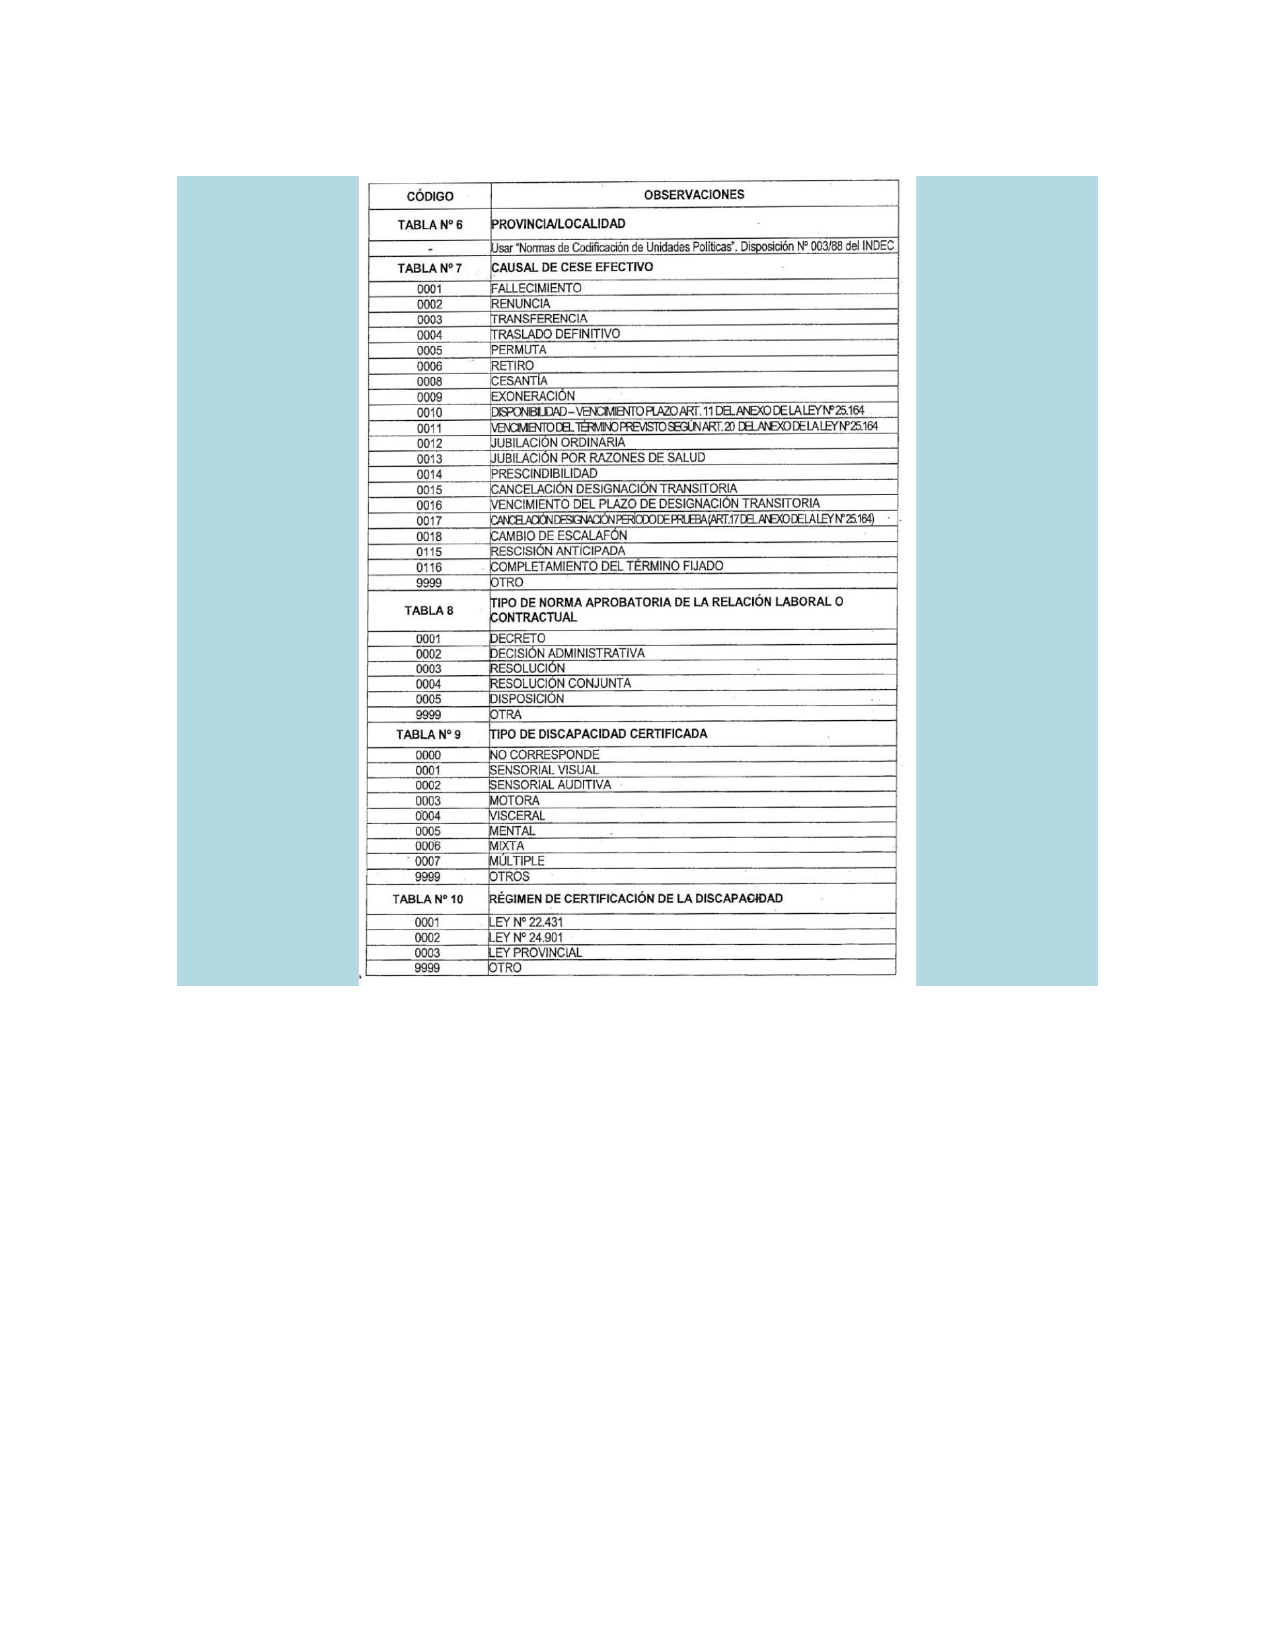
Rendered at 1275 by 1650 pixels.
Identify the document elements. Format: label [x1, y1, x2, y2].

picture [358, 176, 917, 986]
